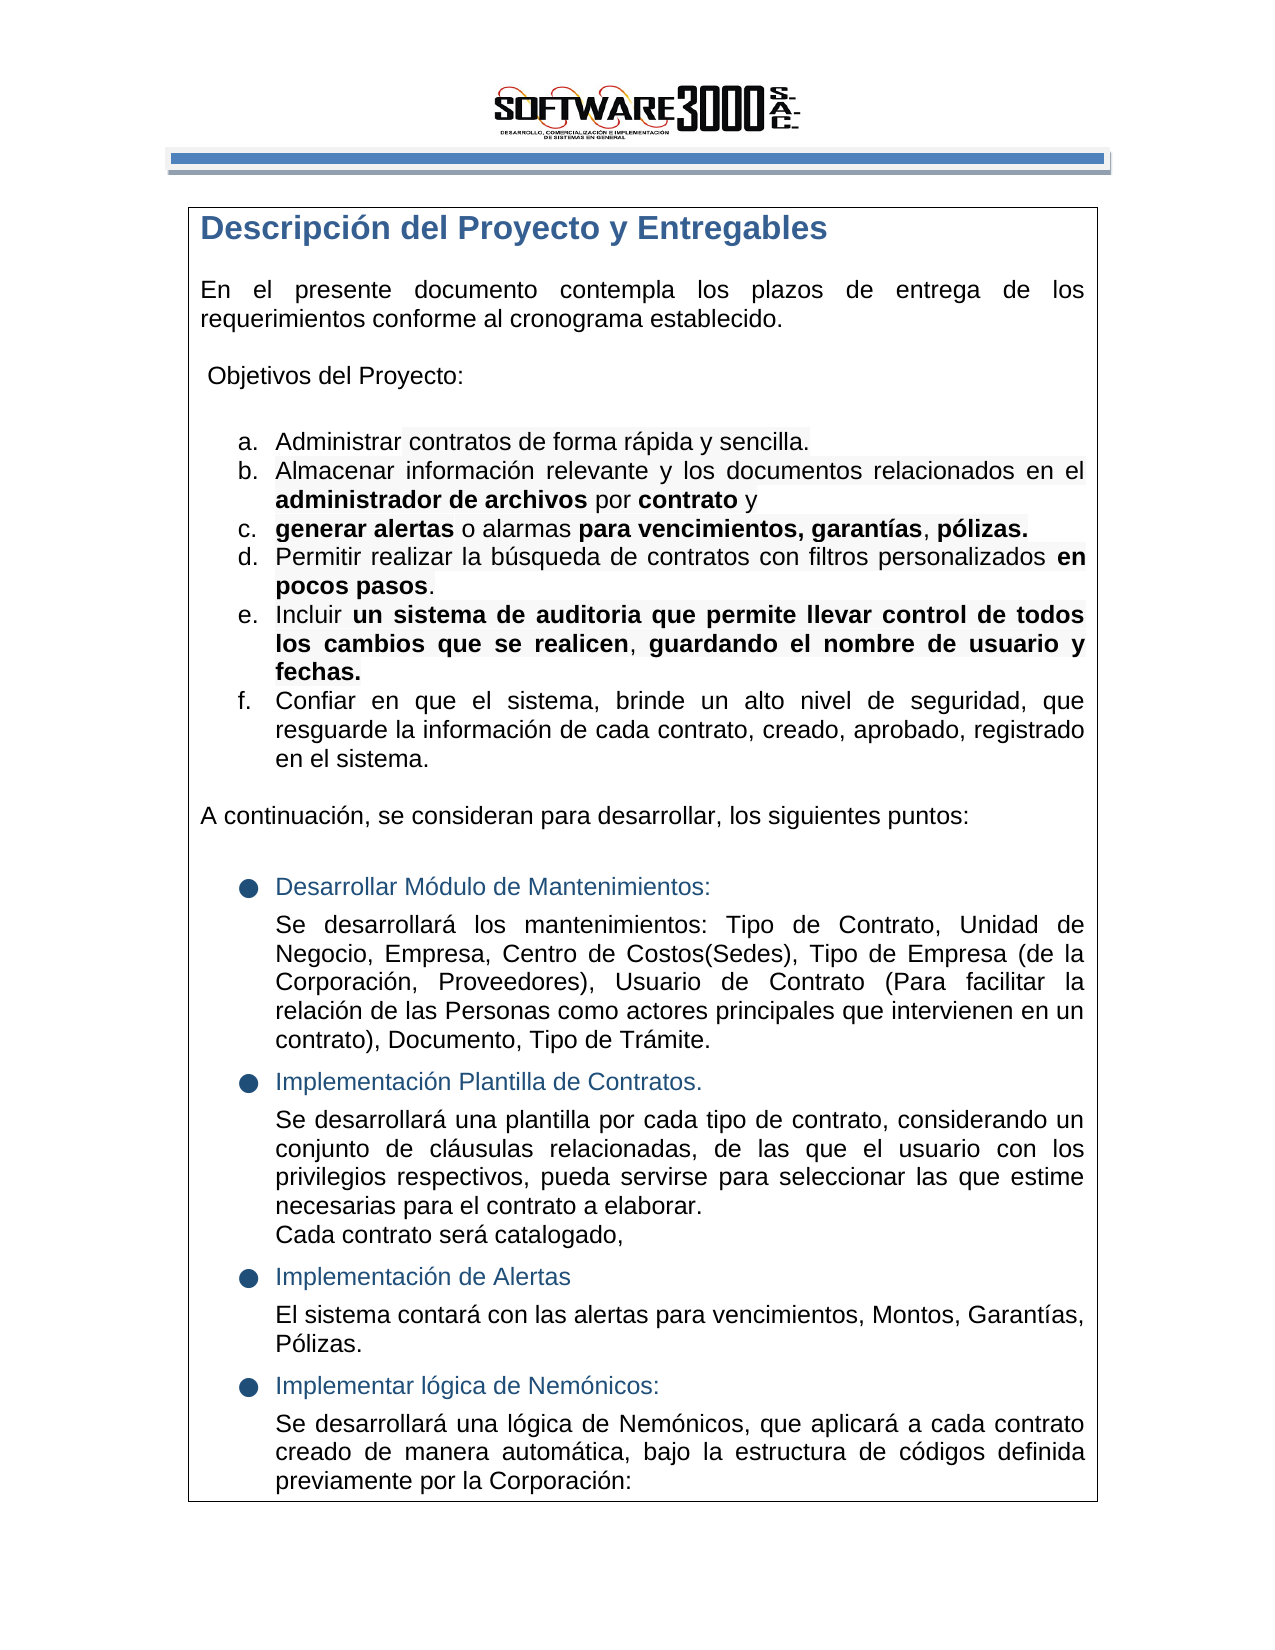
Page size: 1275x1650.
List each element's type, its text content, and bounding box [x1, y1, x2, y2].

picture [485, 75, 801, 144]
